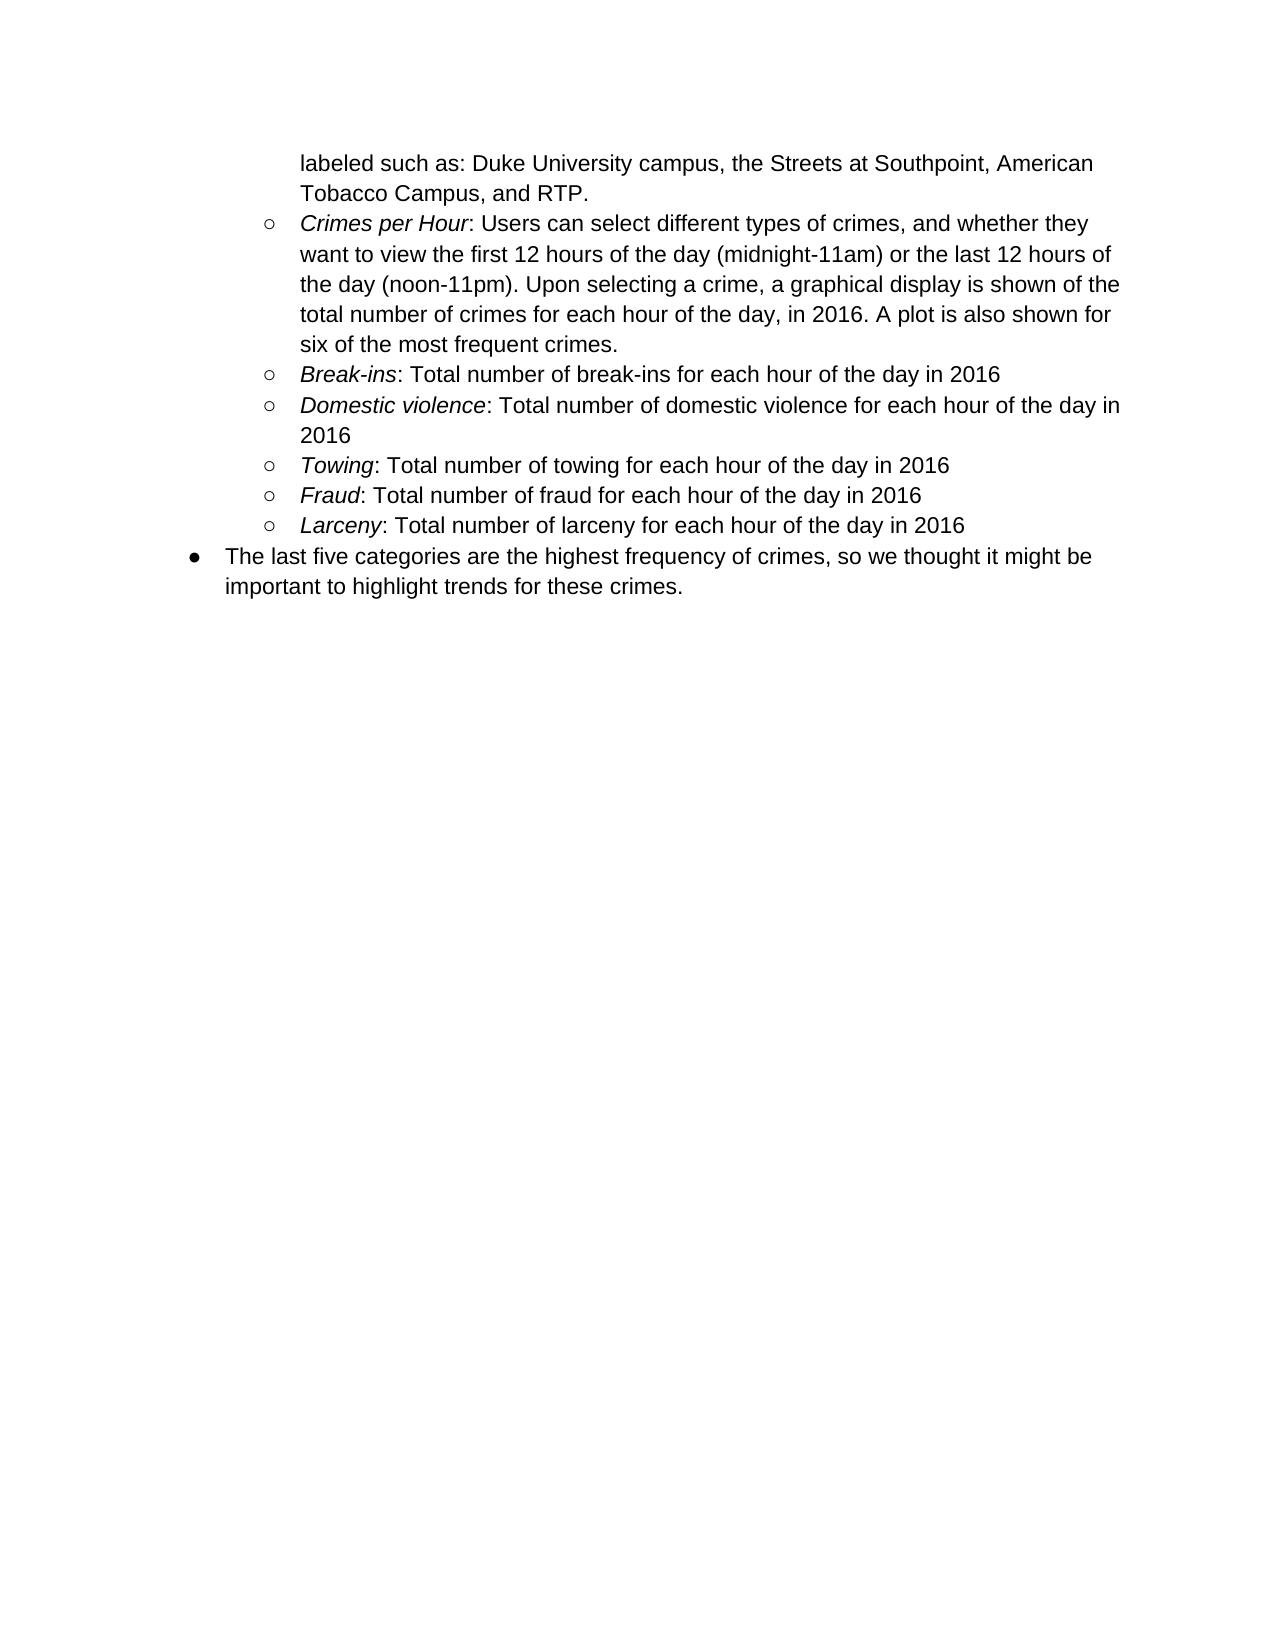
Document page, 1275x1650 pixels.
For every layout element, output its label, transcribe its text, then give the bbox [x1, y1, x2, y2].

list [262, 150, 1125, 207]
list Crimes per Hour: Users can select different types of crimes, and whether they want to view the first 12 hours of the day (midnight-11am) or the last 12 hours of the day (noon-11pm). Upon selecting a crime, a graphical display is shown of the total number of crimes for each hour of the day, in 2016. A plot is also shown for six of the most frequent crimes. [262, 210, 1125, 358]
list Towing: Total number of towing for each hour of the day in 2016 [262, 452, 1125, 478]
list The last five categories are the highest frequency of crimes, so we thought it might be important to highlight trends for these crimes. [187, 543, 1125, 599]
list Break-ins: Total number of break-ins for each hour of the day in 2016 [262, 361, 1125, 388]
list Fraud: Total number of fraud for each hour of the day in 2016 [262, 482, 1125, 509]
list Domestic violence: Total number of domestic violence for each hour of the day in 2016 [262, 392, 1125, 448]
list Larceny: Total number of larceny for each hour of the day in 2016 [262, 512, 1125, 539]
